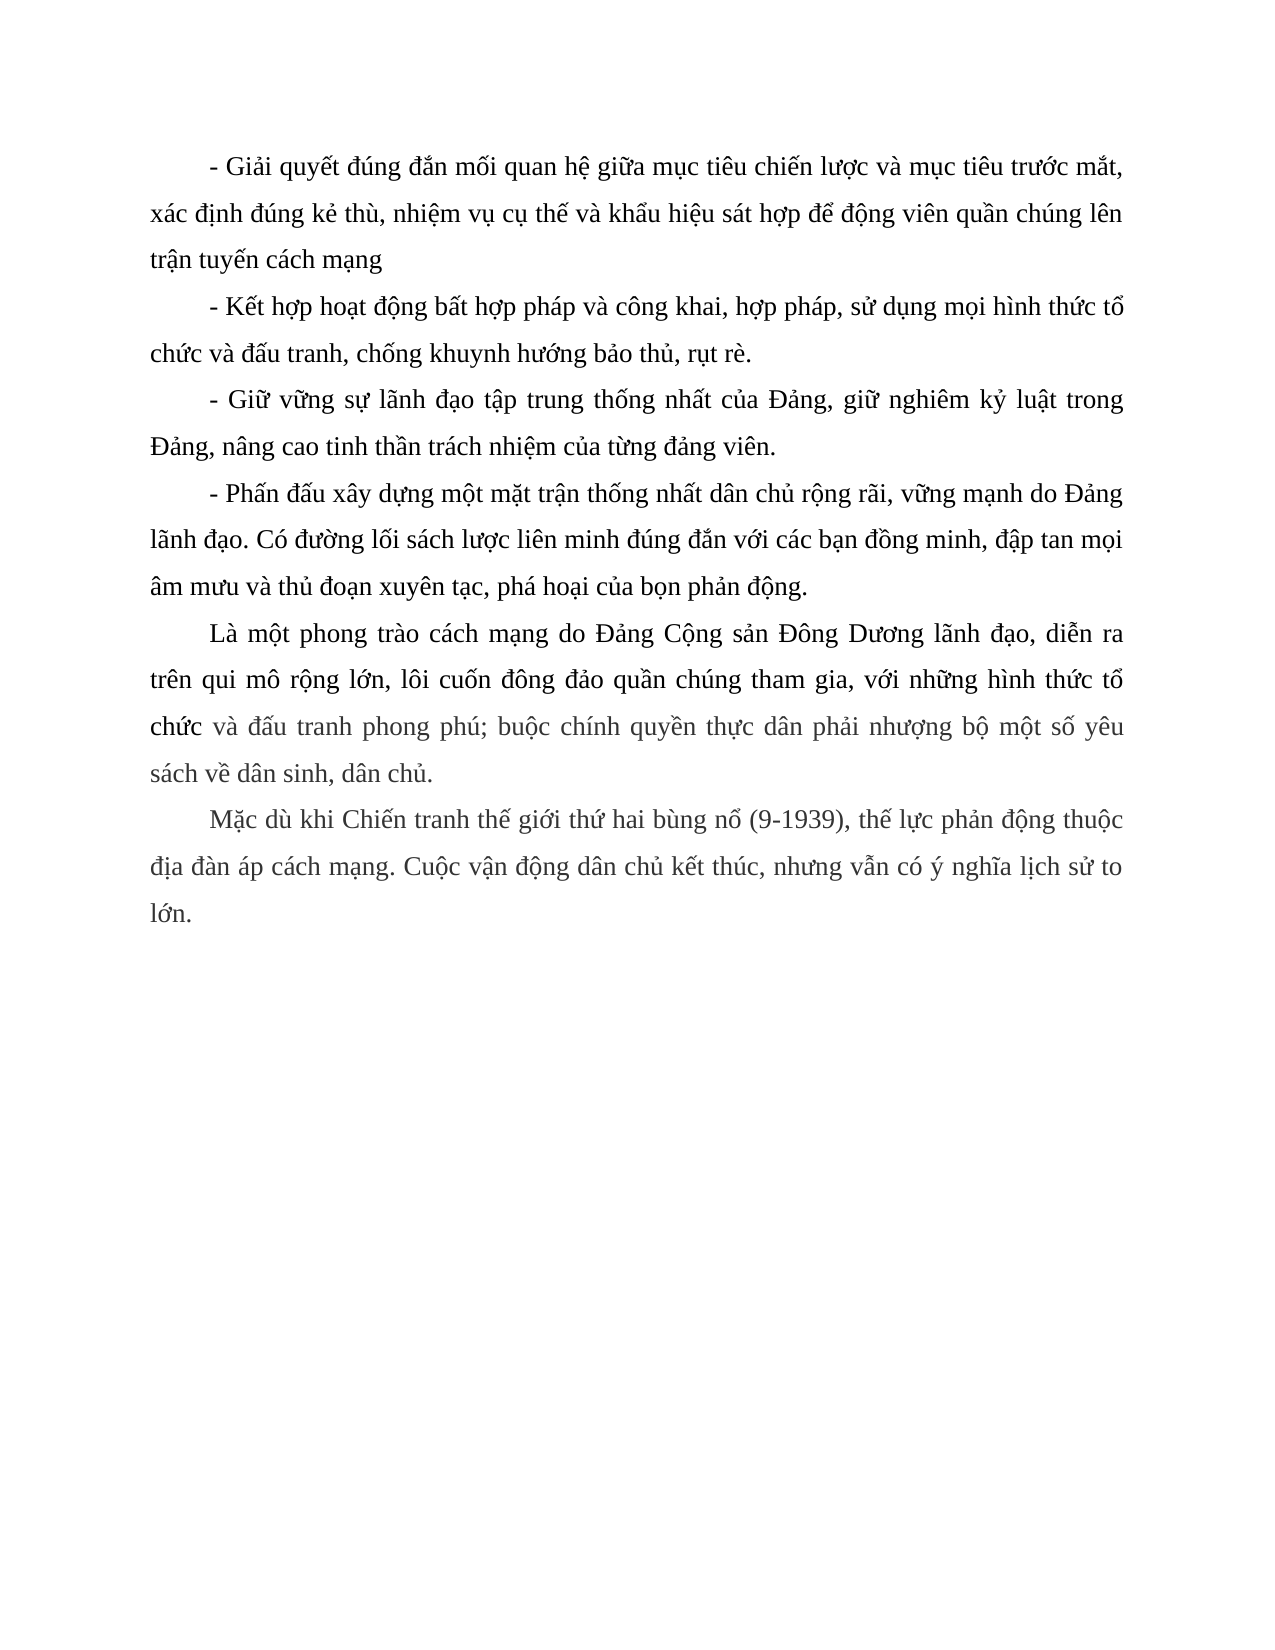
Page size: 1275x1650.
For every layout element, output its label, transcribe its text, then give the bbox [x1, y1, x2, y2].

text Là một phong trào cách mạng do Đảng Cộng sản Đông Dương lãnh đạo, diễn ra trên qui mô rộng lớn, lôi cuốn đông đảo quần chúng tham gia, với những hình thức tổ chức và đấu tranh phong phú; buộc chính quyền thực dân phải nhượng bộ một số yêu sách về dân sinh, dân chủ. [150, 617, 1125, 788]
text Mặc dù khi Chiến tranh thế giới thứ hai bùng nổ (9-1939), thế lực phản động thuộc địa đàn áp cách mạng. Cuộc vận động dân chủ kết thúc, nhưng vẫn có ý nghĩa lịch sử to lớn. [150, 803, 1125, 928]
text - Giữ vững sự lãnh đạo tập trung thống nhất của Đảng, giữ nghiêm kỷ luật trong Đảng, nâng cao tinh thần trách nhiệm của từng đảng viên. [150, 383, 1125, 461]
text - Giải quyết đúng đắn mối quan hệ giữa mục tiêu chiến lược và mục tiêu trước mắt, xác định đúng kẻ thù, nhiệm vụ cụ thế và khẩu hiệu sát hợp để động viên quần chúng lên trận tuyến cách mạng [150, 150, 1125, 274]
text - Phấn đấu xây dựng một mặt trận thống nhất dân chủ rộng rãi, vững mạnh do Đảng lãnh đạo. Có đường lối sách lược liên minh đúng đắn với các bạn đồng minh, đập tan mọi âm mưu và thủ đoạn xuyên tạc, phá hoại của bọn phản động. [150, 477, 1125, 601]
text - Kết hợp hoạt động bất hợp pháp và công khai, hợp pháp, sử dụng mọi hình thức tổ chức và đấu tranh, chống khuynh hướng bảo thủ, rụt rè. [150, 290, 1125, 368]
